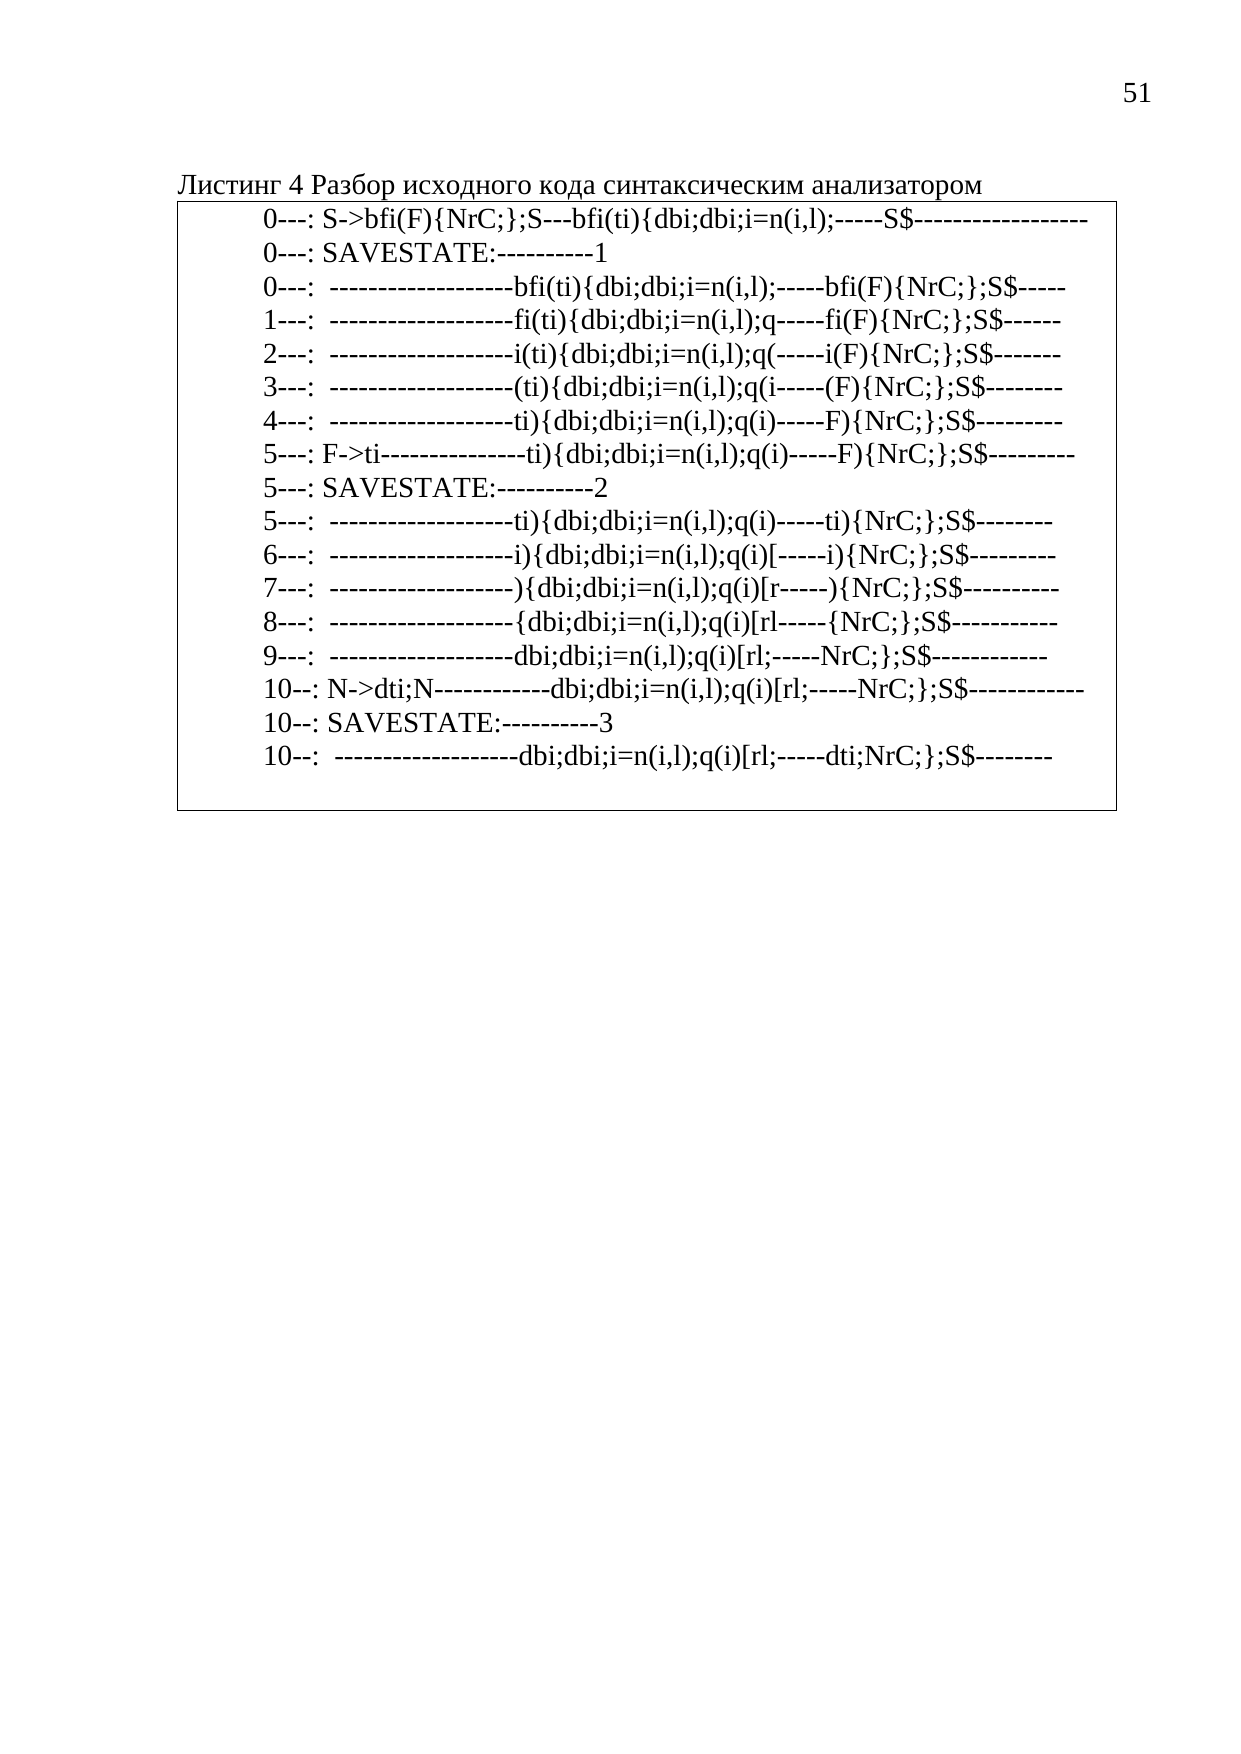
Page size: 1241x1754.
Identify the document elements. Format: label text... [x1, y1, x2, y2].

text Листинг 4 Разбор исходного кода синтаксическим анализатором [177, 167, 1152, 201]
table_header 0---: S->bfi(F){NrC;};S---bfi(ti){dbi;dbi;i=n(i,l);-----S$------------------ 0---: SAVESTATE:----------1 0---: -------------------bfi(ti){dbi;dbi;i=n(i,l);-----bfi(F){NrC;};S$----- 1---: -------------------fi(ti){dbi;dbi;i=n(i,l);q-----fi(F){NrC;};S$------ 2---: -------------------i(ti){dbi;dbi;i=n(i,l);q(-----i(F){NrC;};S$------- 3---: -------------------(ti){dbi;dbi;i=n(i,l);q(i-----(F){NrC;};S$-------- 4---: -------------------ti){dbi;dbi;i=n(i,l);q(i)-----F){NrC;};S$--------- 5---: F->ti---------------ti){dbi;dbi;i=n(i,l);q(i)-----F){NrC;};S$--------- 5---: SAVESTATE:----------2 5---: -------------------ti){dbi;dbi;i=n(i,l);q(i)-----ti){NrC;};S$-------- 6---: -------------------i){dbi;dbi;i=n(i,l);q(i)[-----i){NrC;};S$--------- 7---: -------------------){dbi;dbi;i=n(i,l);q(i)[r-----){NrC;};S$---------- 8---: -------------------{dbi;dbi;i=n(i,l);q(i)[rl-----{NrC;};S$----------- 9---: -------------------dbi;dbi;i=n(i,l);q(i)[rl;-----NrC;};S$------------ 10--: N->dti;N------------dbi;dbi;i=n(i,l);q(i)[rl;-----NrC;};S$------------ 10--: SAVESTATE:----------3 10--: -------------------dbi;dbi;i=n(i,l);q(i)[rl;-----dti;NrC;};S$-------- [178, 202, 1116, 810]
